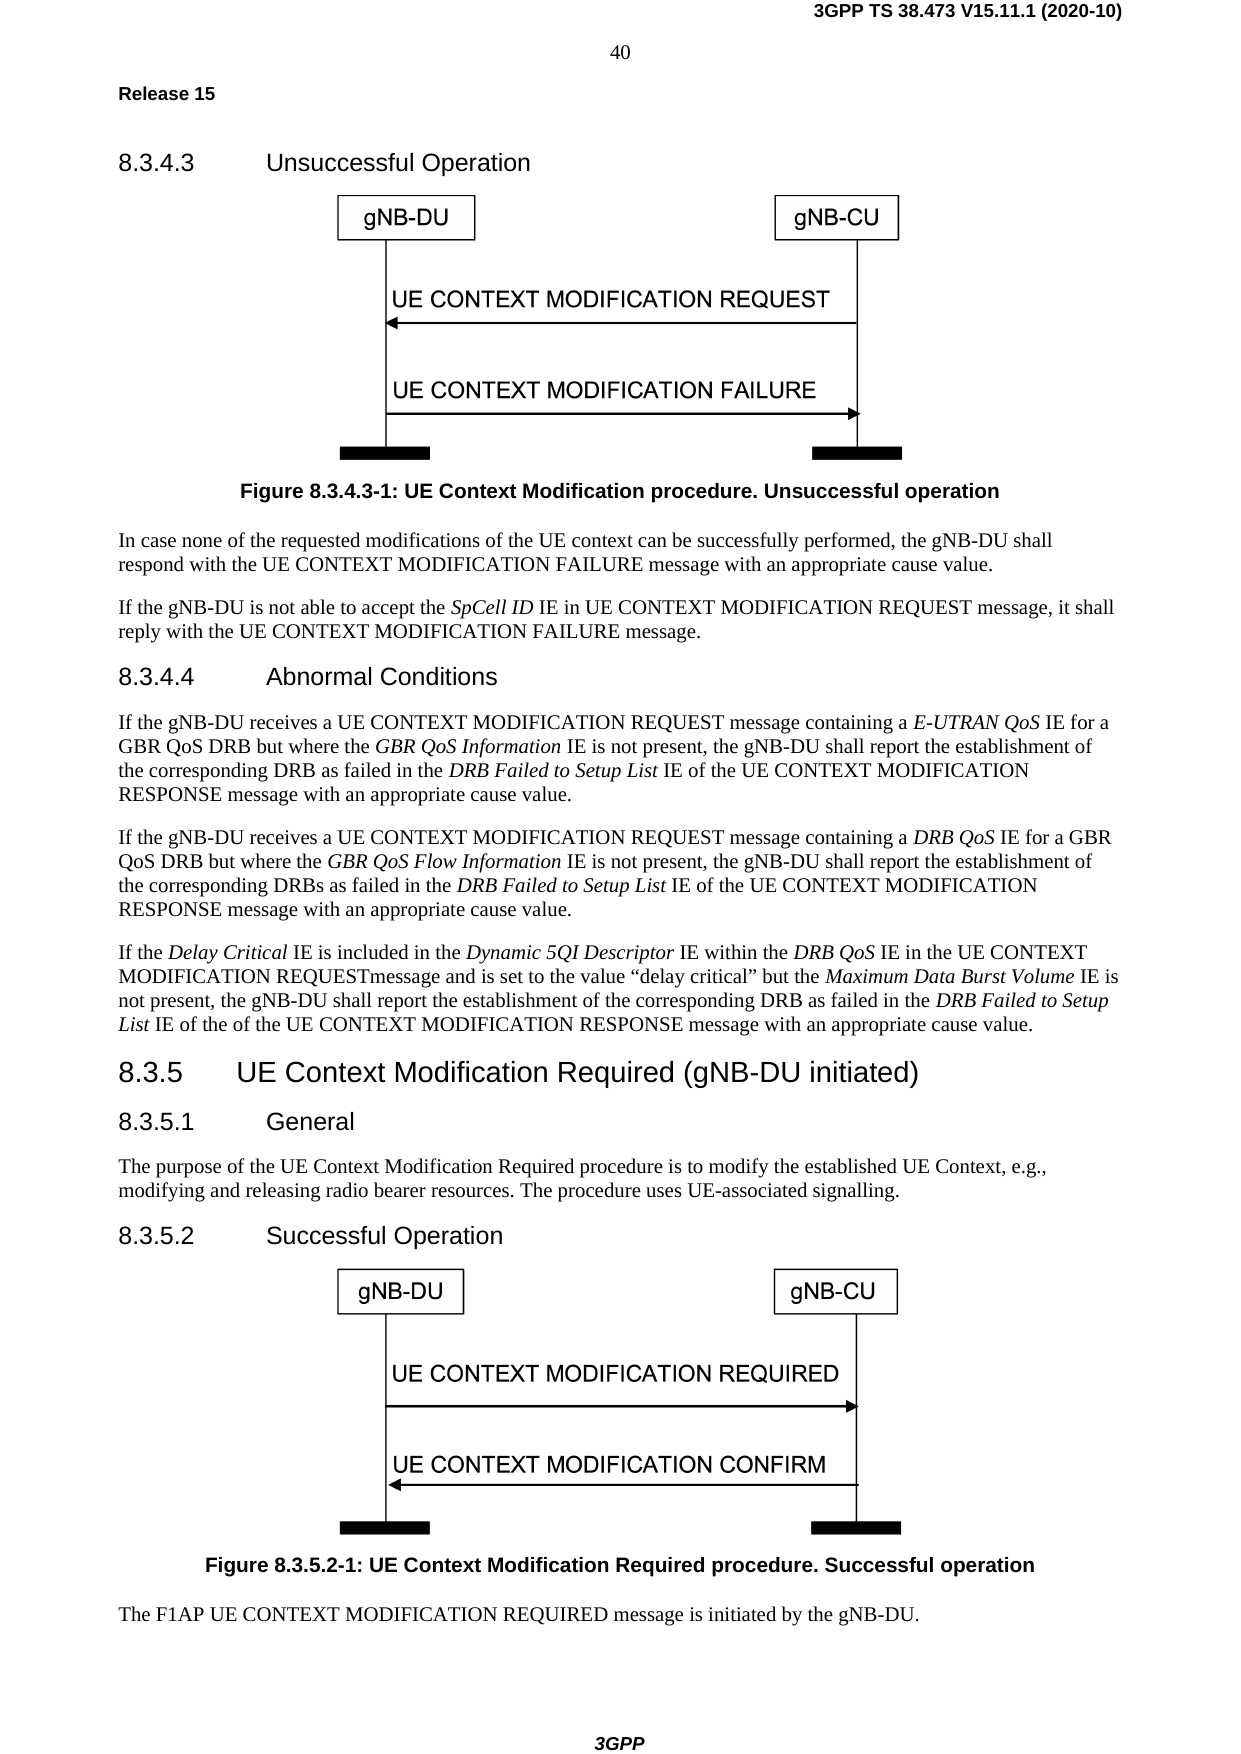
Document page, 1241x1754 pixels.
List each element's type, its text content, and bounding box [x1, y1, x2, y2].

text If the gNB-DU receives a UE CONTEXT MODIFICATION REQUEST message containing a DRB QoS IE for a GBR QoS DRB but where the GBR QoS Flow Information IE is not present, the gNB-DU shall report the establishment of the corresponding DRBs as failed in the DRB Failed to Setup List IE of the UE CONTEXT MODIFICATION RESPONSE message with an appropriate cause value. [118, 824, 1122, 921]
picture [337, 195, 903, 461]
text Figure 8.3.4.3-1: UE Context Modification procedure. Unsuccessful operation [118, 479, 1122, 503]
text The F1AP UE CONTEXT MODIFICATION REQUIRED message is initiated by the gNB-DU. [118, 1602, 1122, 1626]
text If the Delay Critical IE is included in the Dynamic 5QI Descriptor IE within the DRB QoS IE in the UE CONTEXT MODIFICATION REQUESTmessage and is set to the value “delay critical” but the Maximum Data Burst Volume IE is not present, the gNB-DU shall report the establishment of the corresponding DRB as failed in the DRB Failed to Setup List IE of the of the UE CONTEXT MODIFICATION RESPONSE message with an appropriate cause value. [118, 939, 1122, 1036]
subtitle 8.3.4.3 Unsuccessful Operation [118, 147, 1122, 176]
text If the gNB-DU receives a UE CONTEXT MODIFICATION REQUEST message containing a E-UTRAN QoS IE for a GBR QoS DRB but where the GBR QoS Information IE is not present, the gNB-DU shall report the establishment of the corresponding DRB as failed in the DRB Failed to Setup List IE of the UE CONTEXT MODIFICATION RESPONSE message with an appropriate cause value. [118, 709, 1122, 806]
subtitle 8.3.4.4 Abnormal Conditions [118, 662, 1122, 691]
subtitle 8.3.5.1 General [118, 1107, 1122, 1136]
text Figure 8.3.5.2-1: UE Context Modification Required procedure. Successful operation [118, 1553, 1122, 1577]
subtitle 8.3.5 UE Context Modification Required (gNB-DU initiated) [118, 1054, 1122, 1088]
picture [337, 1268, 903, 1535]
subtitle 8.3.5.2 Successful Operation [118, 1221, 1122, 1250]
text In case none of the requested modifications of the UE context can be successfully performed, the gNB-DU shall respond with the UE CONTEXT MODIFICATION FAILURE message with an appropriate cause value. [118, 528, 1122, 576]
text The purpose of the UE Context Modification Required procedure is to modify the established UE Context, e.g., modifying and releasing radio bearer resources. The procedure uses UE-associated signalling. [118, 1154, 1122, 1202]
text If the gNB-DU is not able to accept the SpCell ID IE in UE CONTEXT MODIFICATION REQUEST message, it shall reply with the UE CONTEXT MODIFICATION FAILURE message. [118, 595, 1122, 643]
